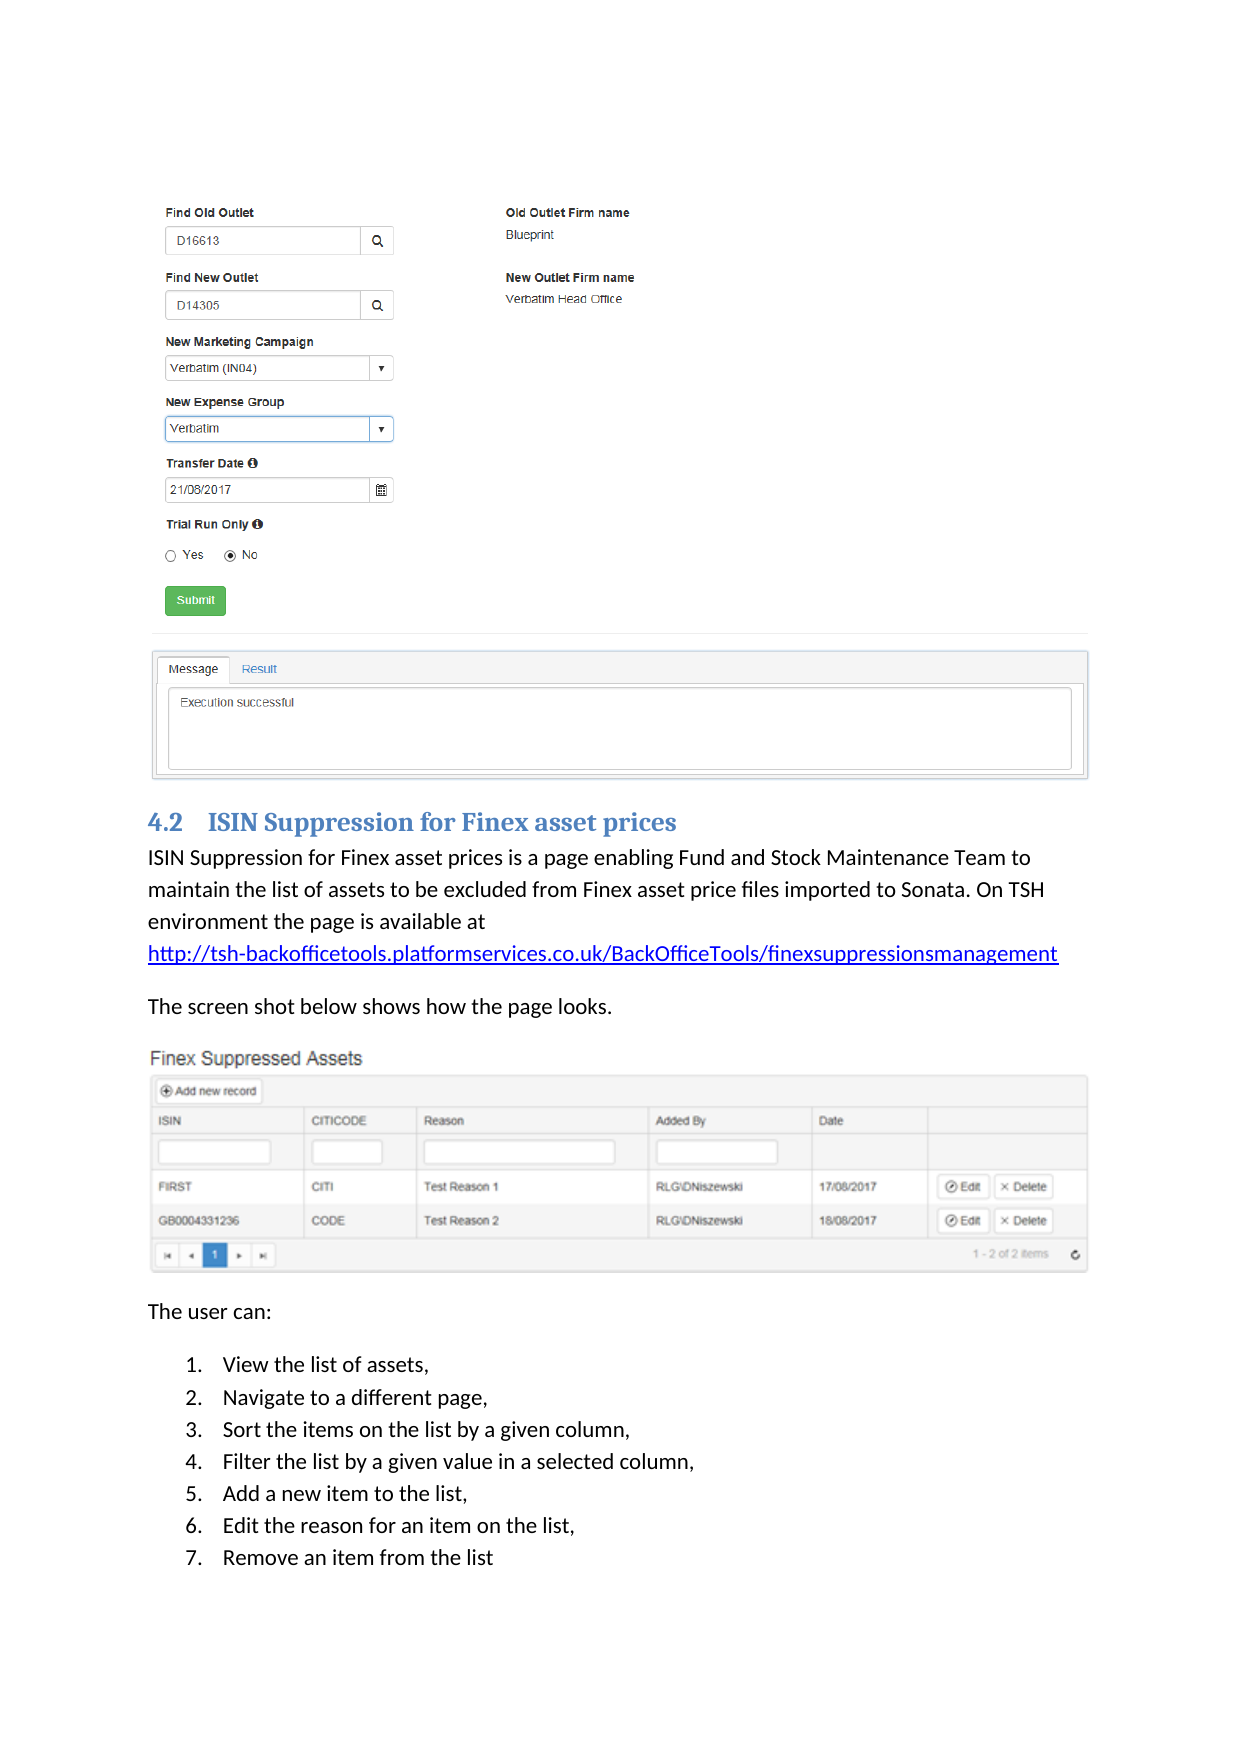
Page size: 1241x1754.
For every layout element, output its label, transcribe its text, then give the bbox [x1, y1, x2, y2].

list Filter the list by a given value in a selected column, [185, 1447, 1093, 1475]
text ISIN Suppression for Finex asset prices is a page enabling Fund and Stock Maintenance Team to maintain the list of assets to be excluded from Finex asset price files imported to Sonata. On TSH environment the page is available at http://tsh-backofficetools.platformservices.co.uk/BackOfficeTools/finexsuppressionsmanagement [148, 843, 1093, 967]
text The user can: [148, 1297, 1093, 1325]
list Sort the items on the list by a given column, [185, 1415, 1093, 1443]
list Navigate to a different page, [185, 1383, 1093, 1411]
picture [147, 200, 1093, 782]
list Remove an item from the list [185, 1543, 1093, 1572]
picture [147, 1045, 1093, 1273]
list Add a new item to the list, [185, 1479, 1093, 1507]
subtitle ISIN Suppression for Finex asset prices [148, 807, 1093, 838]
list View the list of assets, [185, 1350, 1093, 1378]
text The screen shot below shows how the page looks. [148, 992, 1093, 1020]
list Edit the reason for an item on the list, [185, 1511, 1093, 1539]
